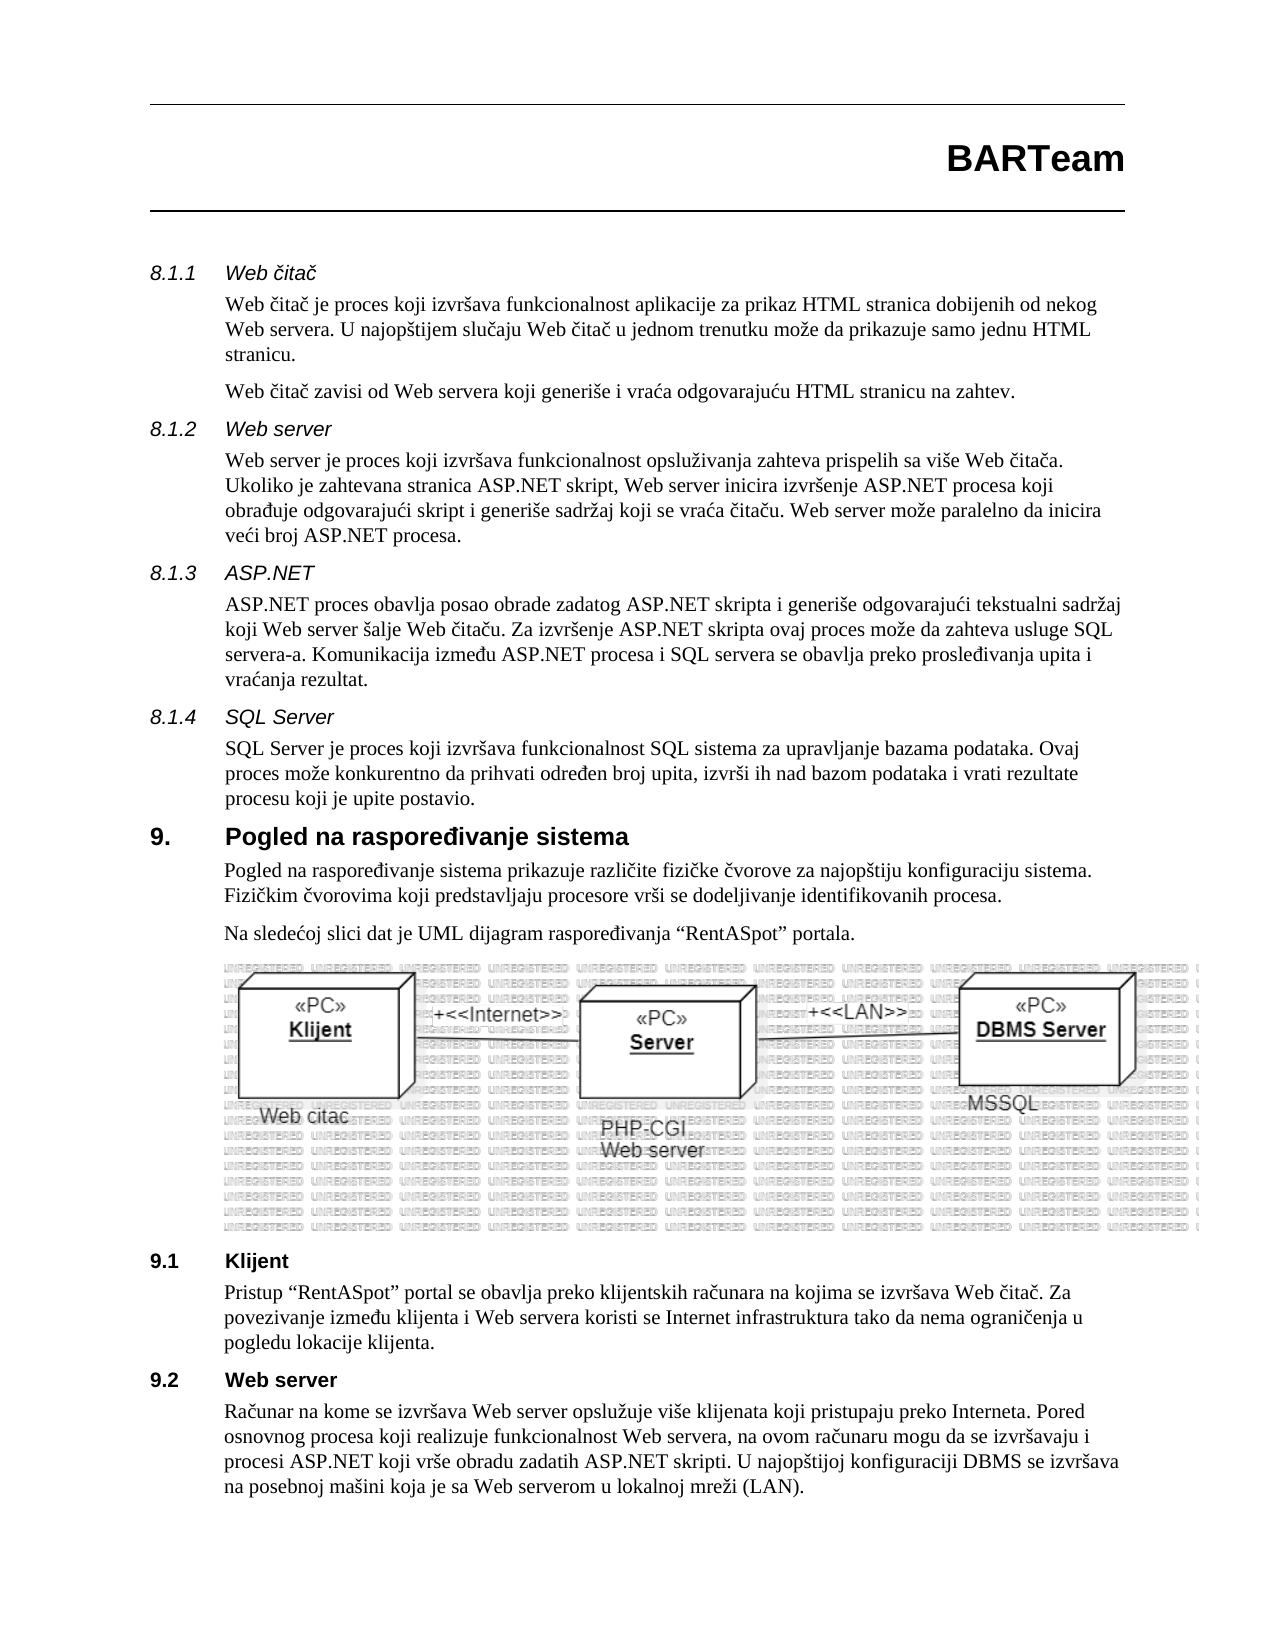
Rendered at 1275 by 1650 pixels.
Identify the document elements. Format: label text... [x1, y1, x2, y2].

subtitle Klijent [150, 1248, 1125, 1273]
text ASP.NET proces obavlja posao obrade zadatog ASP.NET skripta i generiše odgovarajući tekstualni sadržaj koji Web server šalje Web čitaču. Za izvršenje ASP.NET skripta ovaj proces može da zahteva usluge SQL servera-a. Komunikacija između ASP.NET procesa i SQL servera se obavlja preko prosleđivanja upita i vraćanja rezultat. [225, 591, 1125, 691]
subtitle Web server [150, 1366, 1125, 1391]
subtitle Web čitač [150, 260, 1125, 285]
subtitle Web server [150, 416, 1125, 441]
text Web server je proces koji izvršava funkcionalnost opsluživanja zahteva prispelih sa više Web čitača. Ukoliko je zahtevana stranica ASP.NET skript, Web server inicira izvršenje ASP.NET procesa koji obrađuje odgovarajući skript i generiše sadržaj koji se vraća čitaču. Web server može paralelno da inicira veći broj ASP.NET procesa. [225, 447, 1125, 547]
subtitle SQL Server [150, 703, 1125, 728]
text Na sledećoj slici dat je UML dijagram raspoređivanja “RentASpot” portala. [224, 920, 1125, 945]
picture [223, 957, 1199, 1236]
text Pristup “RentASpot” portal se obavlja preko klijentskih računara na kojima se izvršava Web čitač. Za povezivanje između klijenta i Web servera koristi se Internet infrastruktura tako da nema ograničenja u pogledu lokacije klijenta. [224, 1279, 1125, 1354]
text Pogled na raspoređivanje sistema prikazuje različite fizičke čvorove za najopštiju konfiguraciju sistema. Fizičkim čvorovima koji predstavljaju procesore vrši se dodeljivanje identifikovanih procesa. [224, 857, 1125, 907]
subtitle ASP.NET [150, 560, 1125, 585]
text Računar na kome se izvršava Web server opslužuje više klijenata koji pristupaju preko Interneta. Pored osnovnog procesa koji realizuje funkcionalnost Web servera, na ovom računaru mogu da se izvršavaju i procesi ASP.NET koji vrše obradu zadatih ASP.NET skripti. U najopštijoj konfiguraciji DBMS se izvršava na posebnoj mašini koja je sa Web serverom u lokalnoj mreži (LAN). [224, 1398, 1125, 1498]
text Web čitač zavisi od Web servera koji generiše i vraća odgovarajuću HTML stranicu na zahtev. [225, 378, 1125, 403]
subtitle Pogled na raspoređivanje sistema [150, 822, 1125, 851]
text SQL Server je proces koji izvršava funkcionalnost SQL sistema za upravljanje bazama podataka. Ovaj proces može konkurentno da prihvati određen broj upita, izvrši ih nad bazom podataka i vrati rezultate procesu koji je upite postavio. [225, 735, 1125, 810]
